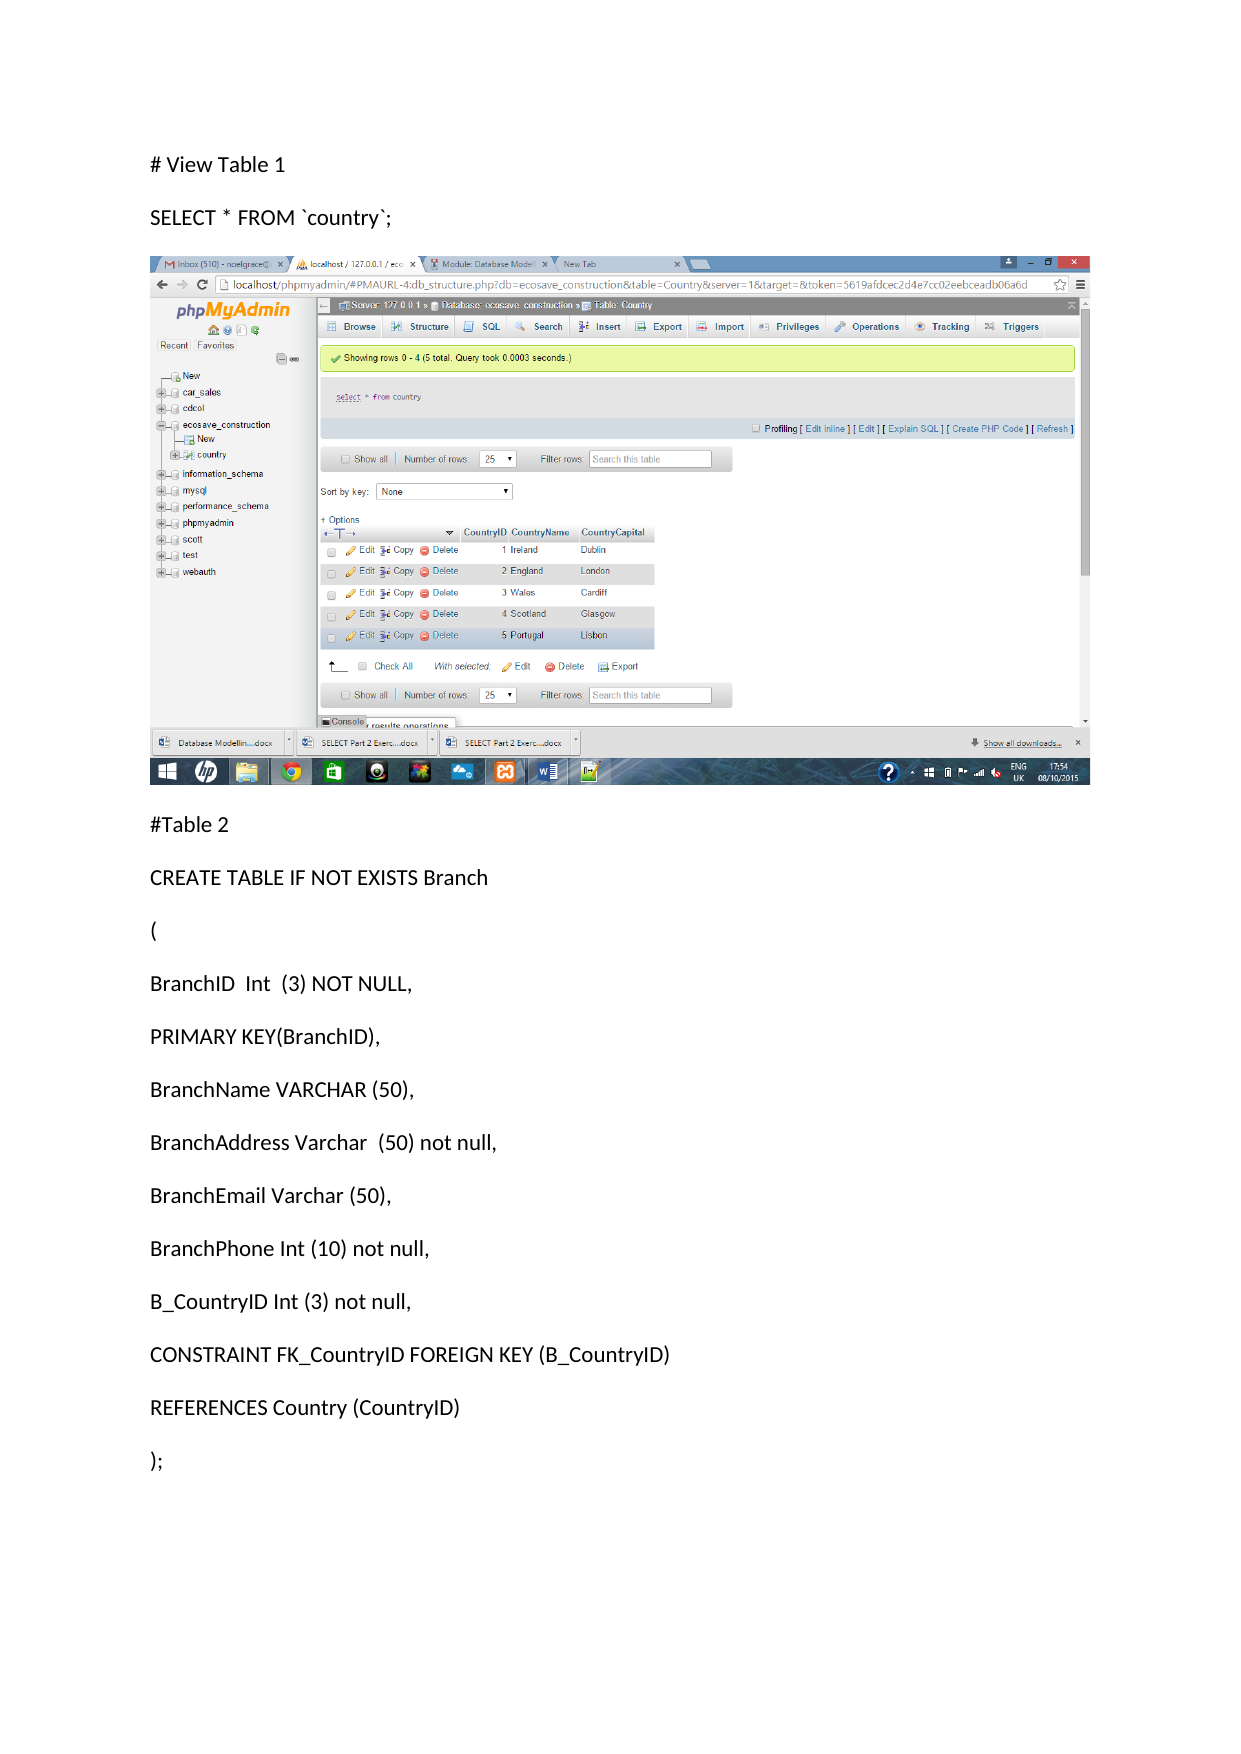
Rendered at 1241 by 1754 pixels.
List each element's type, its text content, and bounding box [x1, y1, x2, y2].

text SELECT * FROM `country`; [150, 203, 1090, 231]
text BranchEmail Varchar (50), [150, 1181, 1090, 1209]
text BranchAddress Varchar (50) not null, [150, 1128, 1090, 1156]
text ( [150, 916, 1090, 944]
text #Table 2 [150, 810, 1090, 838]
text # View Table 1 [150, 150, 1090, 178]
text CREATE TABLE IF NOT EXISTS Branch [150, 863, 1090, 891]
text BranchID Int (3) NOT NULL, [150, 969, 1090, 997]
text ); [150, 1446, 1090, 1474]
text PRIMARY KEY(BranchID), [150, 1022, 1090, 1050]
text BranchPhone Int (10) not null, [150, 1234, 1090, 1262]
text BranchName VARCHAR (50), [150, 1075, 1090, 1103]
text REFERENCES Country (CountryID) [150, 1393, 1090, 1421]
picture [150, 256, 1091, 785]
text B_CountryID Int (3) not null, [150, 1287, 1090, 1315]
text CONSTRAINT FK_CountryID FOREIGN KEY (B_CountryID) [150, 1340, 1090, 1368]
